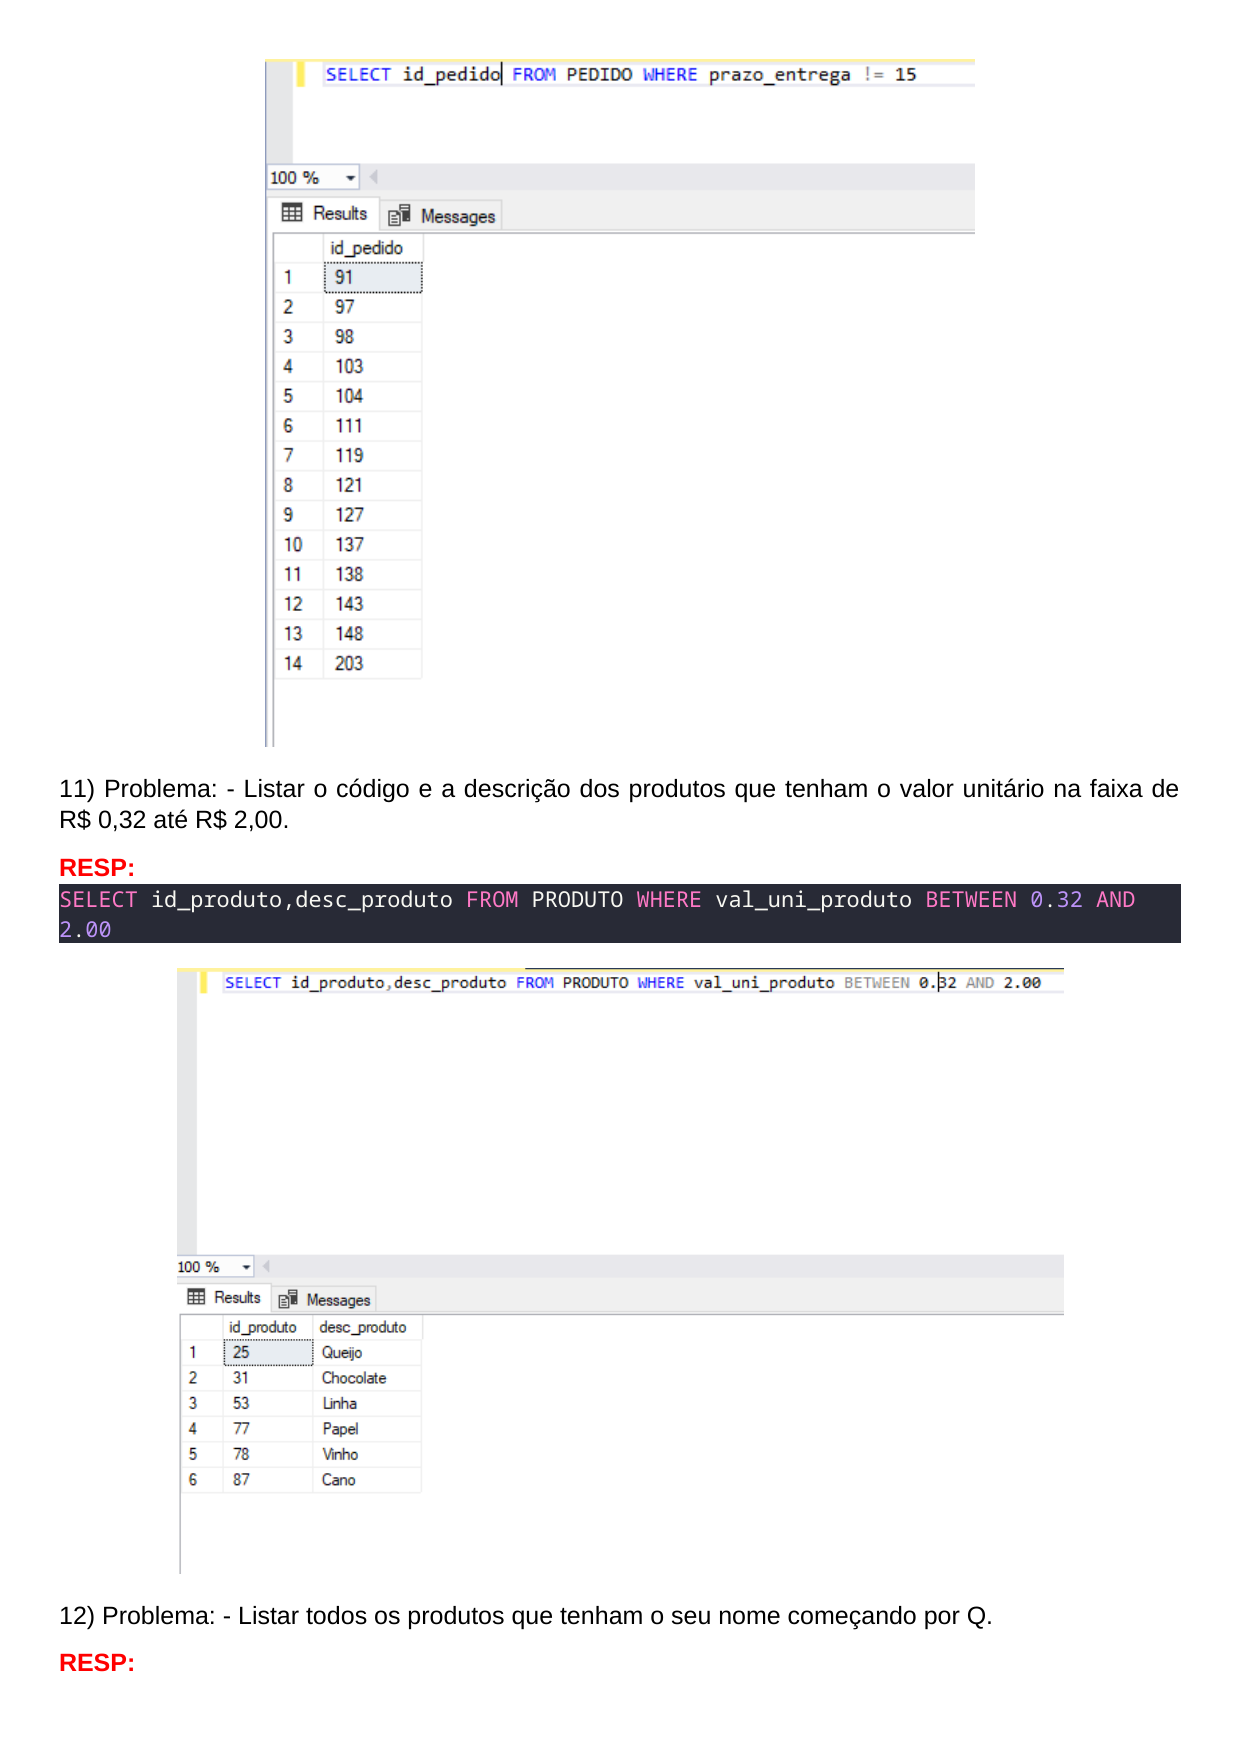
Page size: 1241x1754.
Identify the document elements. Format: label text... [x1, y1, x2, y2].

text SELECT id_produto,desc_produto FROM PRODUTO WHERE val_uni_produto BETWEEN 0.32 AND 2.00 [59, 884, 1181, 943]
text 12) Problema: - Listar todos os produtos que tenham o seu nome começando por Q. [59, 1601, 1181, 1629]
text RESP: [59, 853, 1181, 882]
picture [177, 968, 1064, 1574]
text 11) Problema: - Listar o código e a descrição dos produtos que tenham o valor unitário na faixa de R$ 0,32 até R$ 2,00. [59, 774, 1181, 834]
picture [265, 59, 975, 747]
text RESP: [59, 1648, 1181, 1677]
